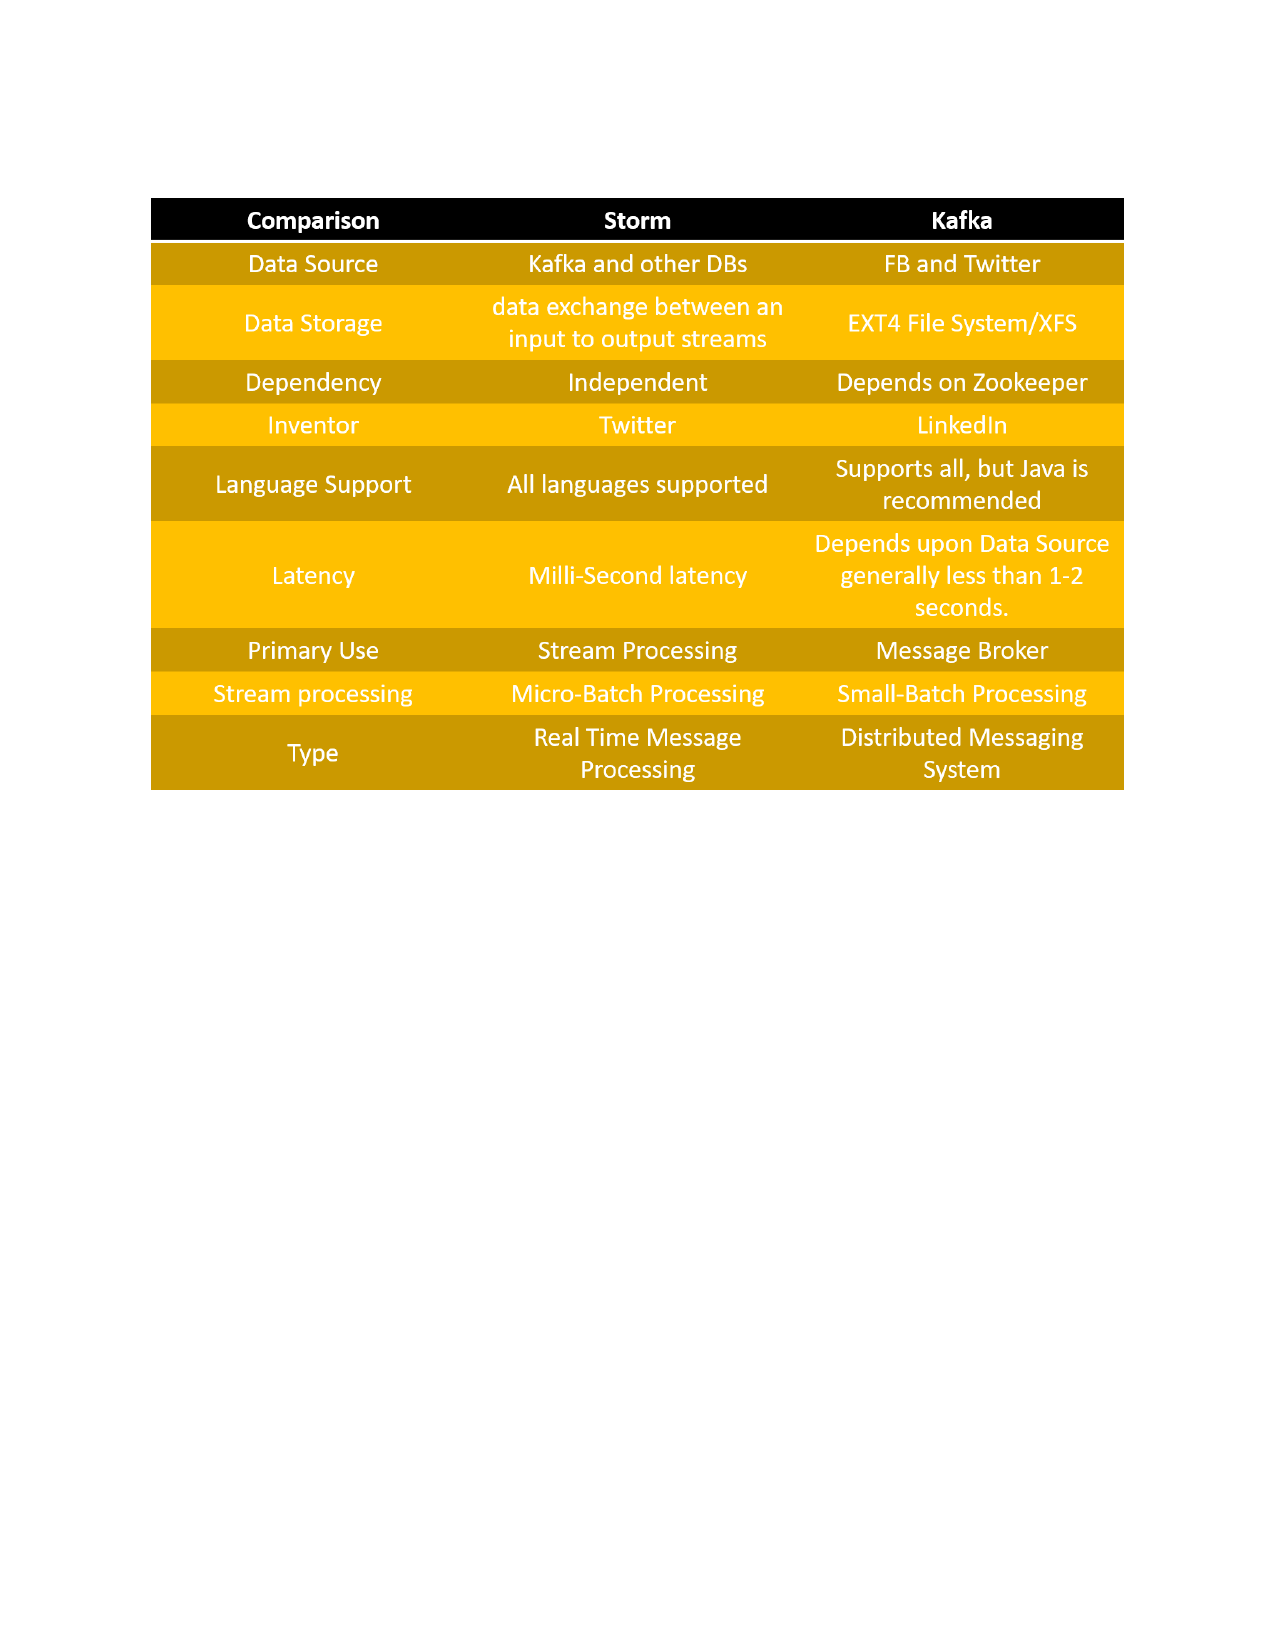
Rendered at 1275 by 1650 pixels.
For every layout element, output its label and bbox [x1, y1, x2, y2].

picture [150, 195, 1125, 801]
